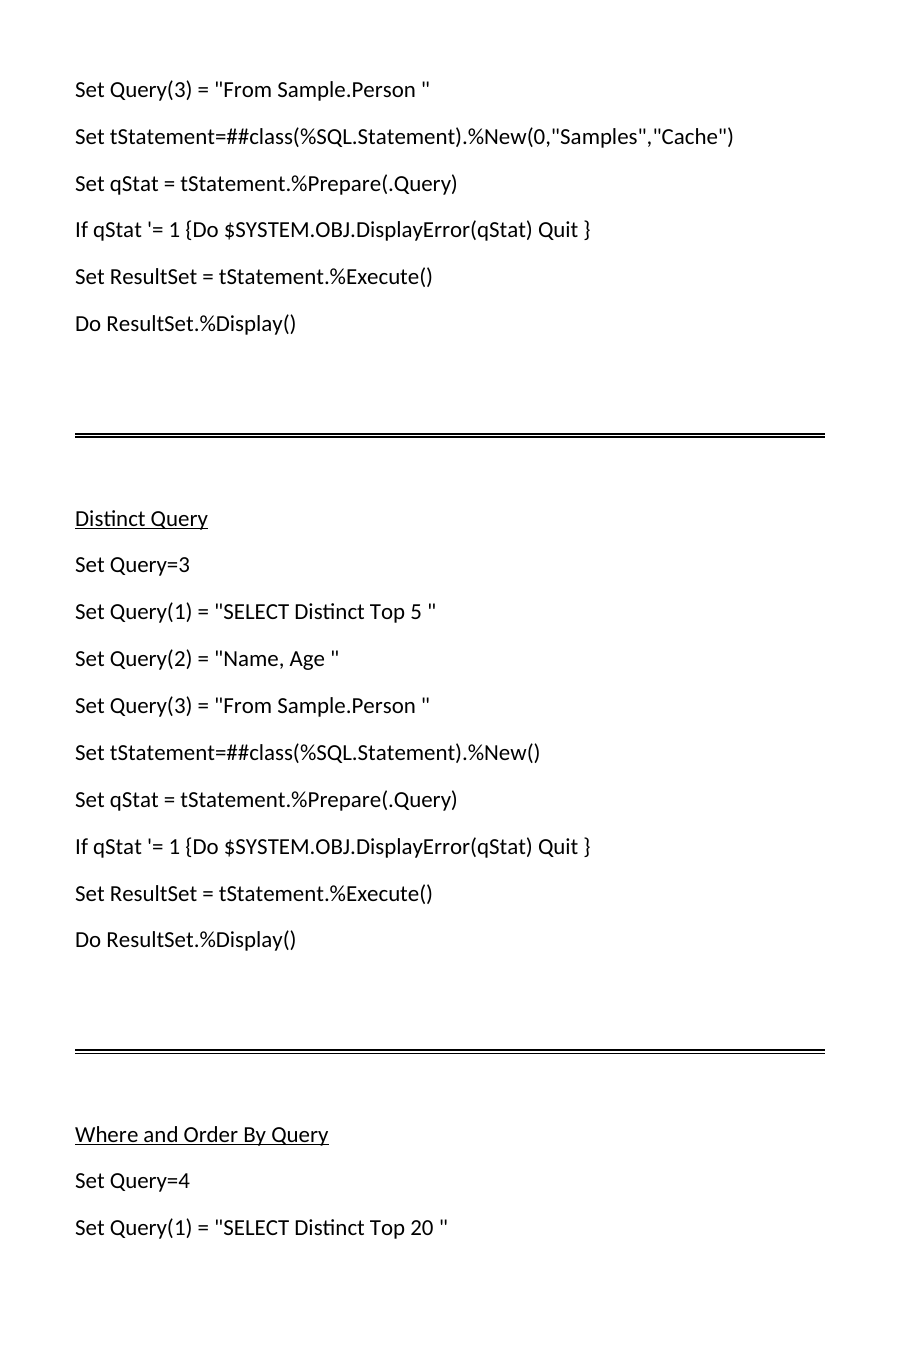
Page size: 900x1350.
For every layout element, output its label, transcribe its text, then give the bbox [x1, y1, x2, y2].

text Set Query(3) = "From Sample.Person " [75, 691, 825, 719]
text Set ResultSet = tStatement.%Execute() [75, 262, 825, 291]
text Do ResultSet.%Display() [75, 309, 825, 337]
text Distinct Query [75, 504, 825, 532]
text Set Query(3) = "From Sample.Person " [75, 75, 825, 103]
text Set qStat = tStatement.%Prepare(.Query) [75, 169, 825, 197]
text If qStat '= 1 {Do $SYSTEM.OBJ.DisplayError(qStat) Quit } [75, 216, 825, 244]
text Set qStat = tStatement.%Prepare(.Query) [75, 785, 825, 813]
text Set tStatement=##class(%SQL.Statement).%New(0,"Samples","Cache") [75, 122, 825, 150]
text Set ResultSet = tStatement.%Execute() [75, 879, 825, 907]
text Set Query(1) = "SELECT Distinct Top 5 " [75, 597, 825, 625]
text Set Query(2) = "Name, Age " [75, 644, 825, 672]
text Set Query(1) = "SELECT Distinct Top 20 " [75, 1213, 825, 1242]
text Where and Order By Query [75, 1120, 825, 1148]
text Set Query=3 [75, 551, 825, 578]
text Set tStatement=##class(%SQL.Statement).%New() [75, 738, 825, 766]
text Set Query=4 [75, 1167, 825, 1195]
text If qStat '= 1 {Do $SYSTEM.OBJ.DisplayError(qStat) Quit } [75, 832, 825, 860]
text Do ResultSet.%Display() [75, 926, 825, 953]
